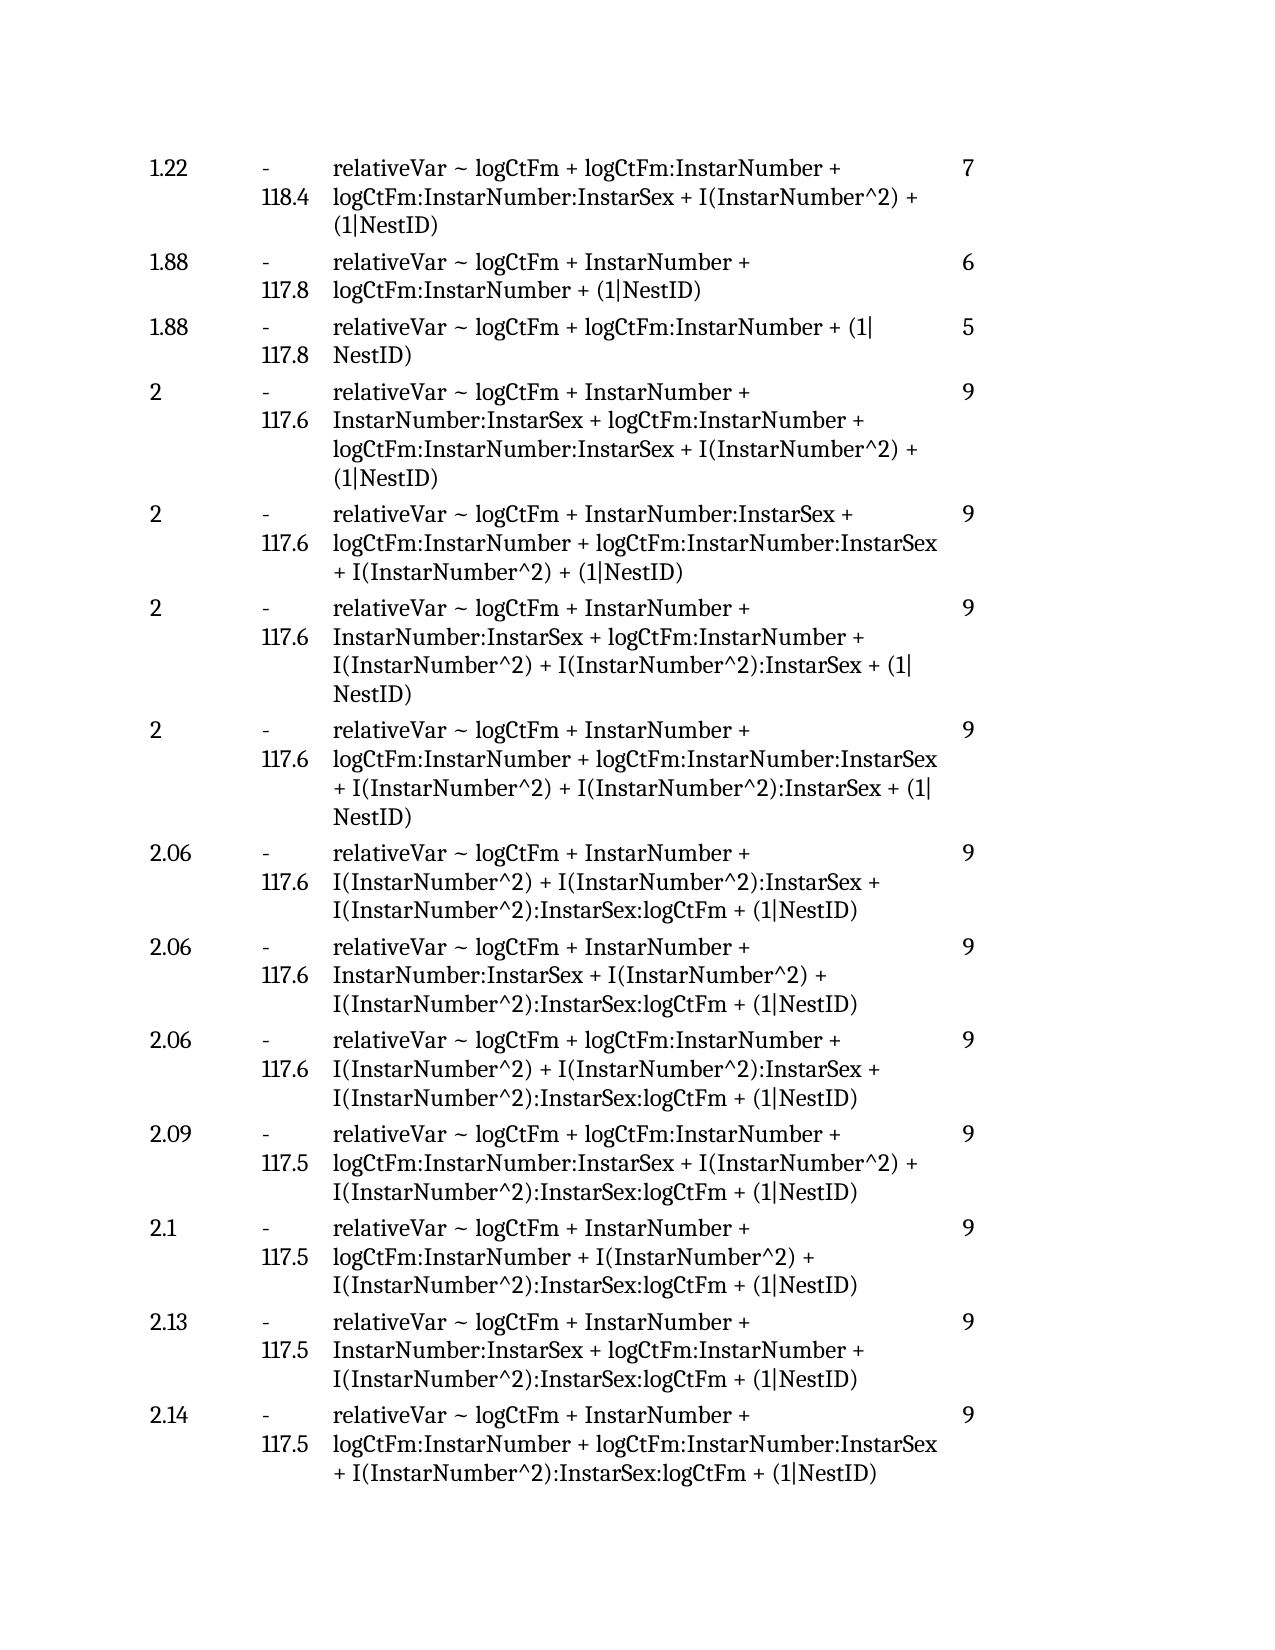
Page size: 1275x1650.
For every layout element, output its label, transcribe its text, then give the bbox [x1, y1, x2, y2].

table_cell -117.8 [250, 244, 321, 309]
table_cell relativeVar ~ logCtFm + logCtFm:InstarNumber + (1|NestID) [321, 309, 951, 374]
table_cell 9 [951, 1304, 1114, 1397]
table_cell 9 [951, 496, 1114, 590]
table_cell 1.88 [139, 244, 250, 309]
table_cell relativeVar ~ logCtFm + InstarNumber + InstarNumber:InstarSex + logCtFm:InstarNumber + logCtFm:InstarNumber:InstarSex + I(InstarNumber^2) + (1|NestID) [321, 374, 951, 496]
table_cell 2 [139, 374, 250, 496]
table_cell relativeVar ~ logCtFm + logCtFm:InstarNumber + logCtFm:InstarNumber:InstarSex + I(InstarNumber^2) + I(InstarNumber^2):InstarSex:logCtFm + (1|NestID) [321, 1116, 951, 1210]
table_cell relativeVar ~ logCtFm + InstarNumber + InstarNumber:InstarSex + logCtFm:InstarNumber + I(InstarNumber^2):InstarSex:logCtFm + (1|NestID) [321, 1304, 951, 1397]
table_cell 9 [951, 590, 1114, 712]
table_cell -118.4 [250, 150, 321, 244]
table_cell 1.88 [139, 309, 250, 374]
table_cell 2.09 [139, 1116, 250, 1210]
table_cell 7 [951, 150, 1114, 244]
table_cell -117.6 [250, 1023, 321, 1116]
table_cell 9 [951, 835, 1114, 929]
table_cell 2.06 [139, 929, 250, 1022]
table_cell 9 [951, 374, 1114, 496]
table_cell relativeVar ~ logCtFm + InstarNumber + logCtFm:InstarNumber + logCtFm:InstarNumber:InstarSex + I(InstarNumber^2) + I(InstarNumber^2):InstarSex + (1|NestID) [321, 713, 951, 835]
table_cell relativeVar ~ logCtFm + InstarNumber:InstarSex + logCtFm:InstarNumber + logCtFm:InstarNumber:InstarSex + I(InstarNumber^2) + (1|NestID) [321, 496, 951, 590]
table_cell 2.14 [139, 1398, 250, 1491]
table_cell relativeVar ~ logCtFm + logCtFm:InstarNumber + I(InstarNumber^2) + I(InstarNumber^2):InstarSex + I(InstarNumber^2):InstarSex:logCtFm + (1|NestID) [321, 1023, 951, 1116]
table_cell -117.6 [250, 590, 321, 712]
table_cell relativeVar ~ logCtFm + InstarNumber + logCtFm:InstarNumber + I(InstarNumber^2) + I(InstarNumber^2):InstarSex:logCtFm + (1|NestID) [321, 1210, 951, 1304]
table_cell relativeVar ~ logCtFm + InstarNumber + InstarNumber:InstarSex + I(InstarNumber^2) + I(InstarNumber^2):InstarSex:logCtFm + (1|NestID) [321, 929, 951, 1022]
table_cell relativeVar ~ logCtFm + InstarNumber + I(InstarNumber^2) + I(InstarNumber^2):InstarSex + I(InstarNumber^2):InstarSex:logCtFm + (1|NestID) [321, 835, 951, 929]
table_cell -117.5 [250, 1398, 321, 1491]
table_cell -117.6 [250, 713, 321, 835]
table_cell -117.5 [250, 1304, 321, 1397]
table_cell 2.13 [139, 1304, 250, 1397]
table_cell -117.8 [250, 309, 321, 374]
table_cell 9 [951, 1398, 1114, 1491]
table_cell relativeVar ~ logCtFm + InstarNumber + logCtFm:InstarNumber + (1|NestID) [321, 244, 951, 309]
table_cell relativeVar ~ logCtFm + InstarNumber + logCtFm:InstarNumber + logCtFm:InstarNumber:InstarSex + I(InstarNumber^2):InstarSex:logCtFm + (1|NestID) [321, 1398, 951, 1491]
table_cell 2 [139, 496, 250, 590]
table_cell -117.6 [250, 835, 321, 929]
table_cell 9 [951, 1210, 1114, 1304]
table_cell 2.06 [139, 1023, 250, 1116]
table_cell -117.6 [250, 374, 321, 496]
table_cell 5 [951, 309, 1114, 374]
table_cell 9 [951, 929, 1114, 1022]
table_cell 9 [951, 1023, 1114, 1116]
table_cell relativeVar ~ logCtFm + logCtFm:InstarNumber + logCtFm:InstarNumber:InstarSex + I(InstarNumber^2) + (1|NestID) [321, 150, 951, 244]
table_cell 2 [139, 713, 250, 835]
table_cell -117.6 [250, 929, 321, 1022]
table_cell 9 [951, 1116, 1114, 1210]
table_cell 2.06 [139, 835, 250, 929]
table_cell 6 [951, 244, 1114, 309]
table_cell 9 [951, 713, 1114, 835]
table_cell relativeVar ~ logCtFm + InstarNumber + InstarNumber:InstarSex + logCtFm:InstarNumber + I(InstarNumber^2) + I(InstarNumber^2):InstarSex + (1|NestID) [321, 590, 951, 712]
table_cell 1.22 [139, 150, 250, 244]
table_cell 2.1 [139, 1210, 250, 1304]
table_cell -117.5 [250, 1116, 321, 1210]
table_cell -117.6 [250, 496, 321, 590]
table_cell -117.5 [250, 1210, 321, 1304]
table_cell 2 [139, 590, 250, 712]
